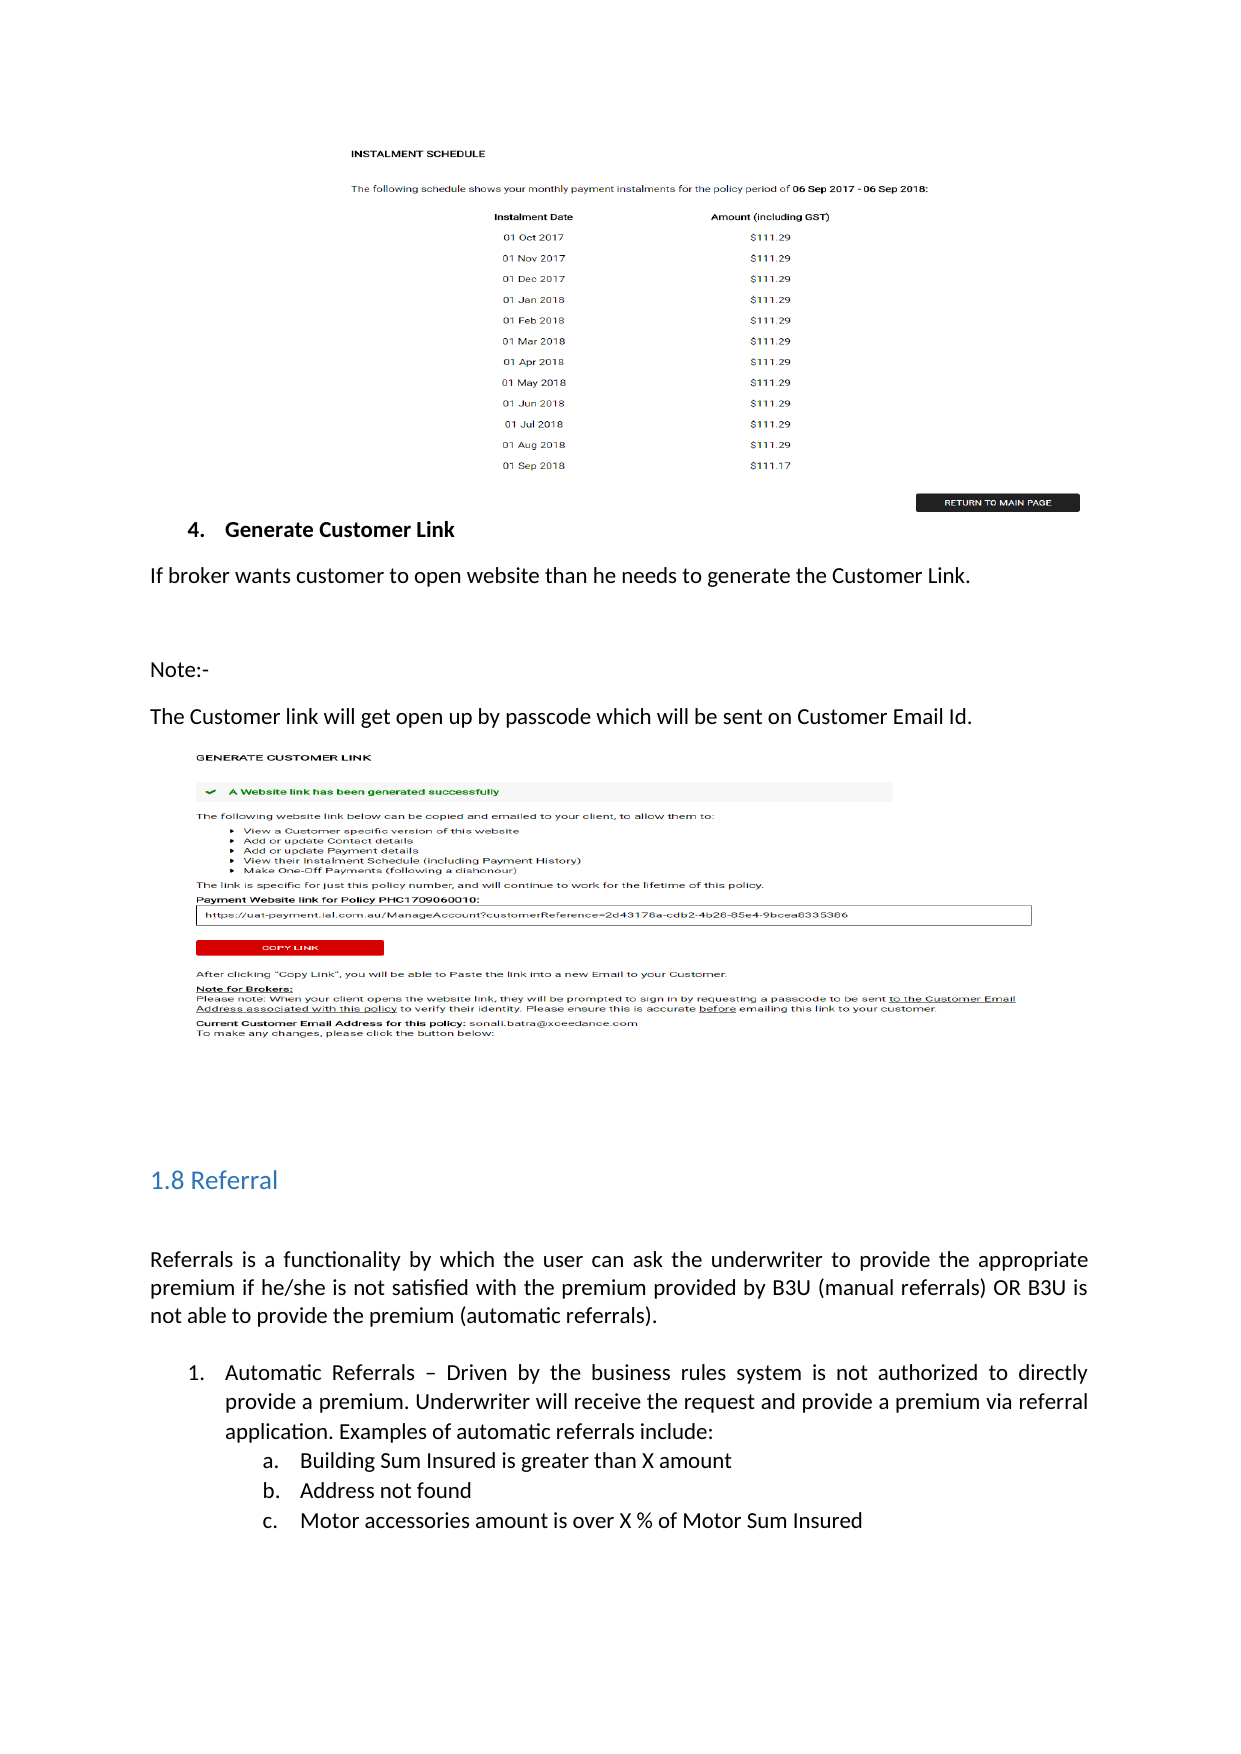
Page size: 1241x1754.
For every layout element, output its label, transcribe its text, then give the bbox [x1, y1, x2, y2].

picture [150, 748, 1091, 1039]
text Referrals is a functionality by which the user can ask the underwriter to provide the appropriate premium if he/she is not satisfied with the premium provided by B3U (manual referrals) OR B3U is not able to provide the premium (automatic referrals). [150, 1246, 1090, 1329]
subtitle 1.8 Referral [150, 1163, 1090, 1196]
list Building Sum Insured is greater than X amount [262, 1447, 1090, 1475]
picture [225, 150, 1166, 514]
text If broker wants customer to open website than he needs to generate the Customer Link. [150, 561, 1090, 589]
list Generate Customer Link [187, 515, 1090, 543]
list Motor accessories amount is over X % of Motor Sum Insured [262, 1506, 1090, 1534]
text The Customer link will get open up by passcode which will be sent on Customer Email Id. [150, 702, 1090, 730]
list Automatic Referrals – Driven by the business rules system is not authorized to directly provide a premium. Underwriter will receive the request and provide a premium via referral application. Examples of automatic referrals include: [187, 1358, 1090, 1445]
text Note:- [150, 655, 1090, 683]
list Address not found [262, 1476, 1090, 1504]
